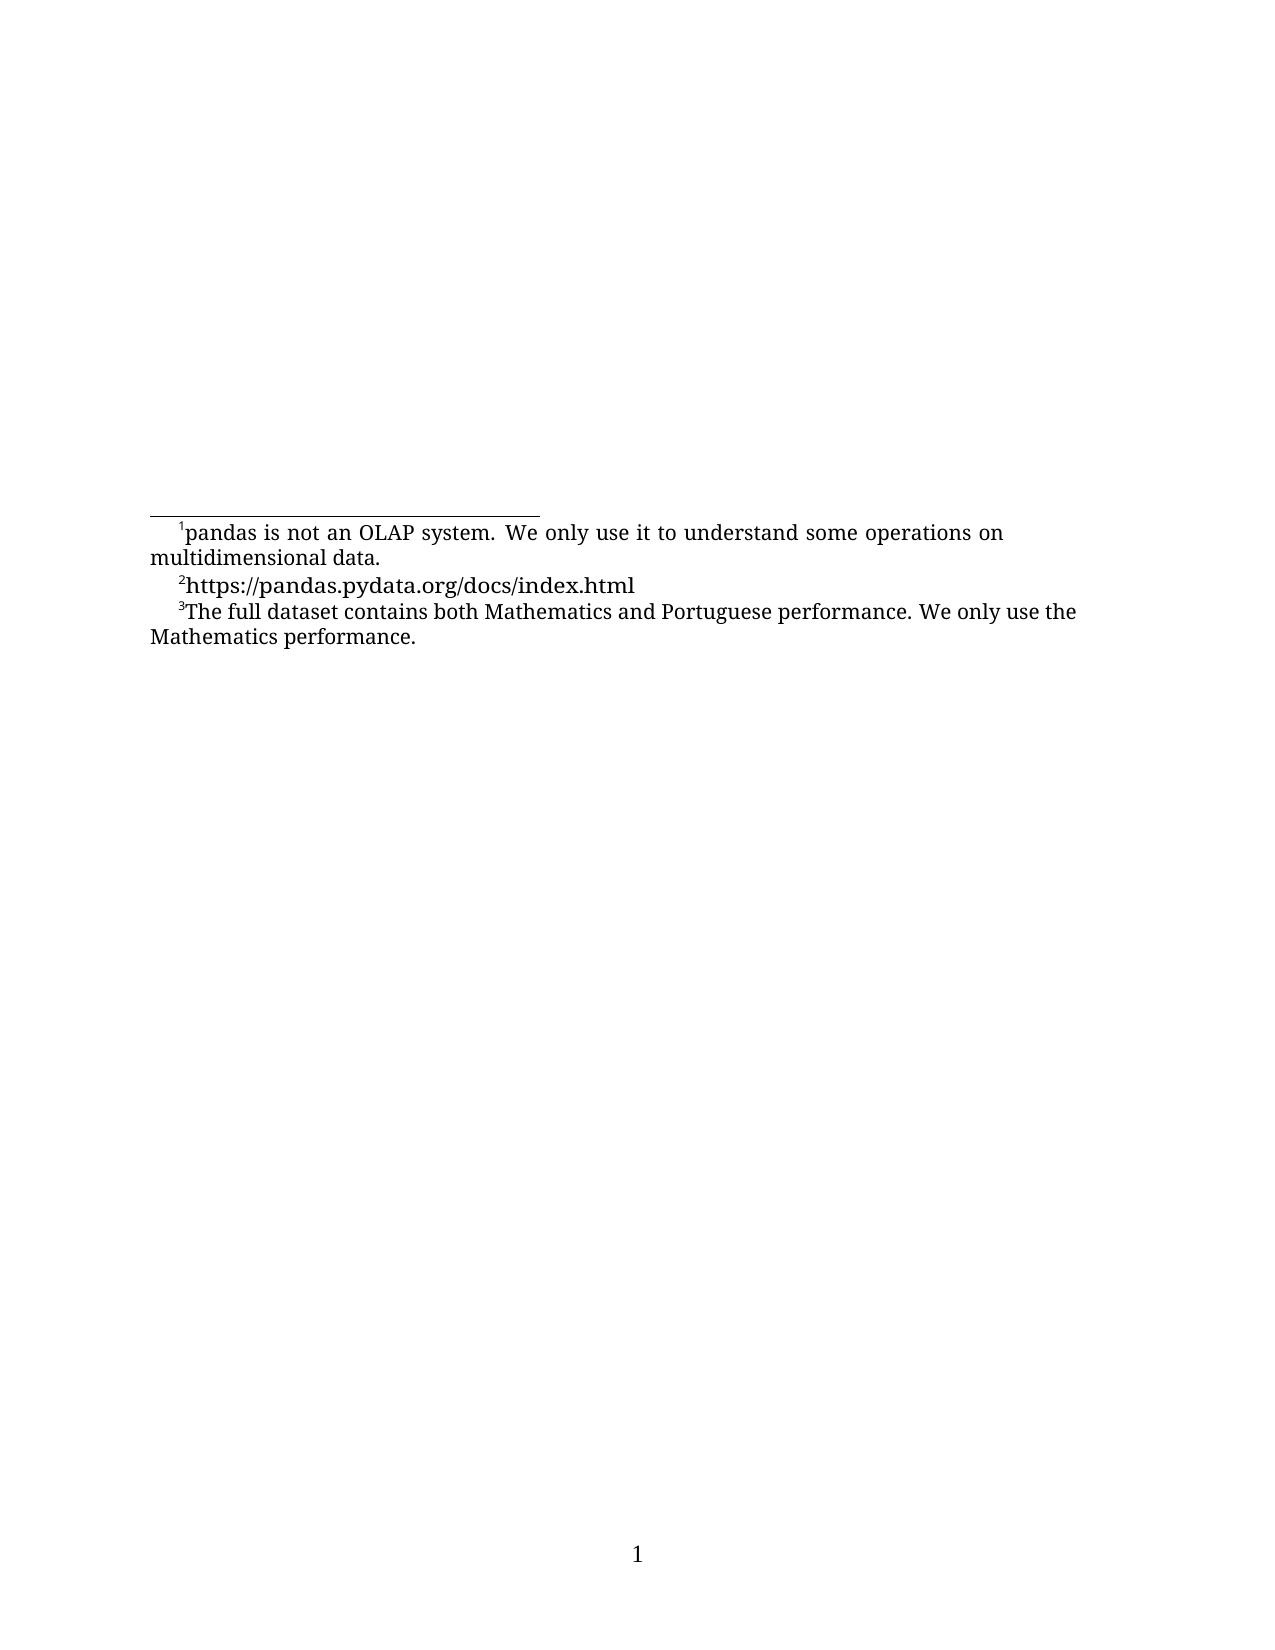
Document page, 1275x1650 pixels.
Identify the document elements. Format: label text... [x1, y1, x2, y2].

text 3The full dataset contains both Mathematics and Portuguese performance. We only use the Mathematics performance. [150, 599, 1137, 651]
text 2https://pandas.pydata.org/docs/index.html [178, 573, 1137, 599]
text 1pandas is not an OLAP system. We only use it to understand some operations on multidimensional data. [150, 519, 1137, 571]
